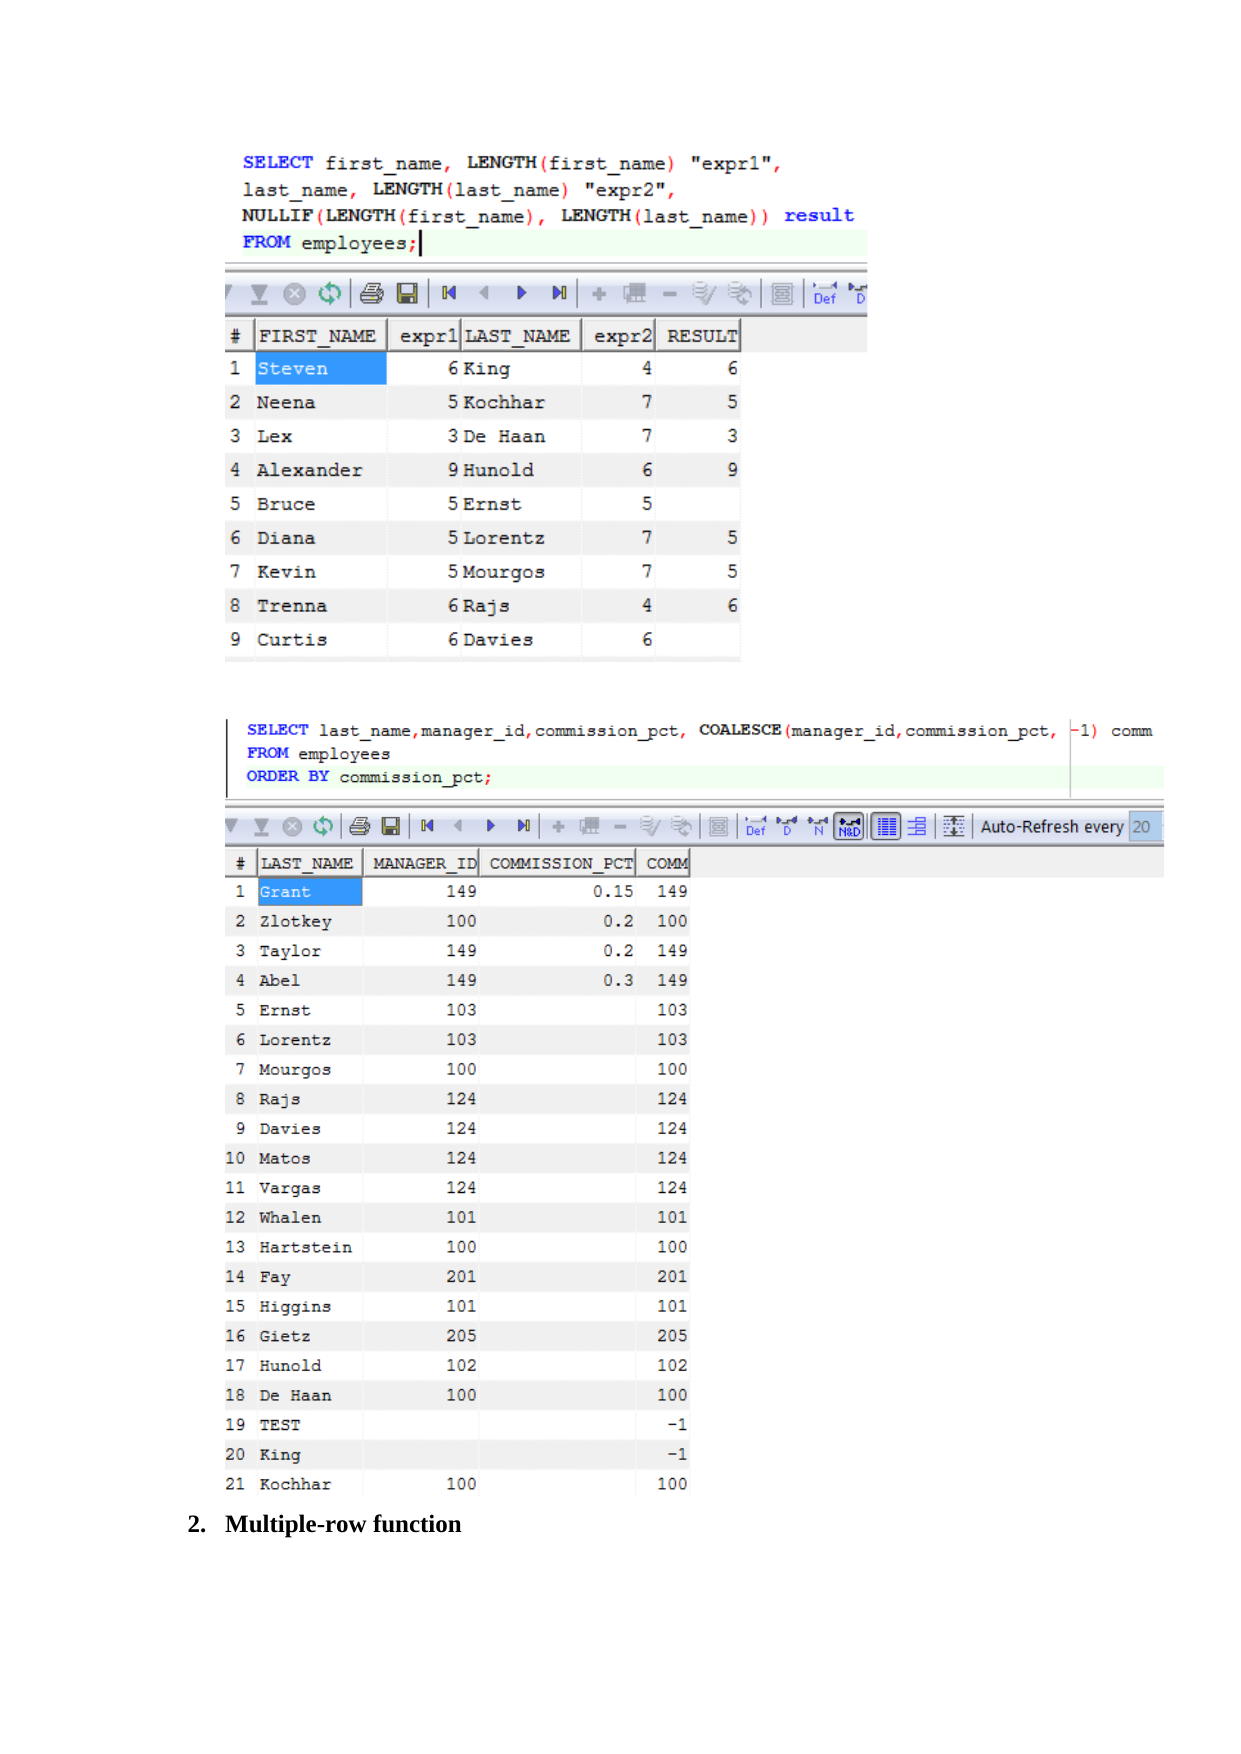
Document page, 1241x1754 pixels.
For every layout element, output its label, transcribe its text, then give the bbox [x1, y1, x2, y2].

picture [225, 719, 1165, 1496]
list Multiple-row function [187, 1509, 1090, 1538]
picture [225, 150, 868, 662]
